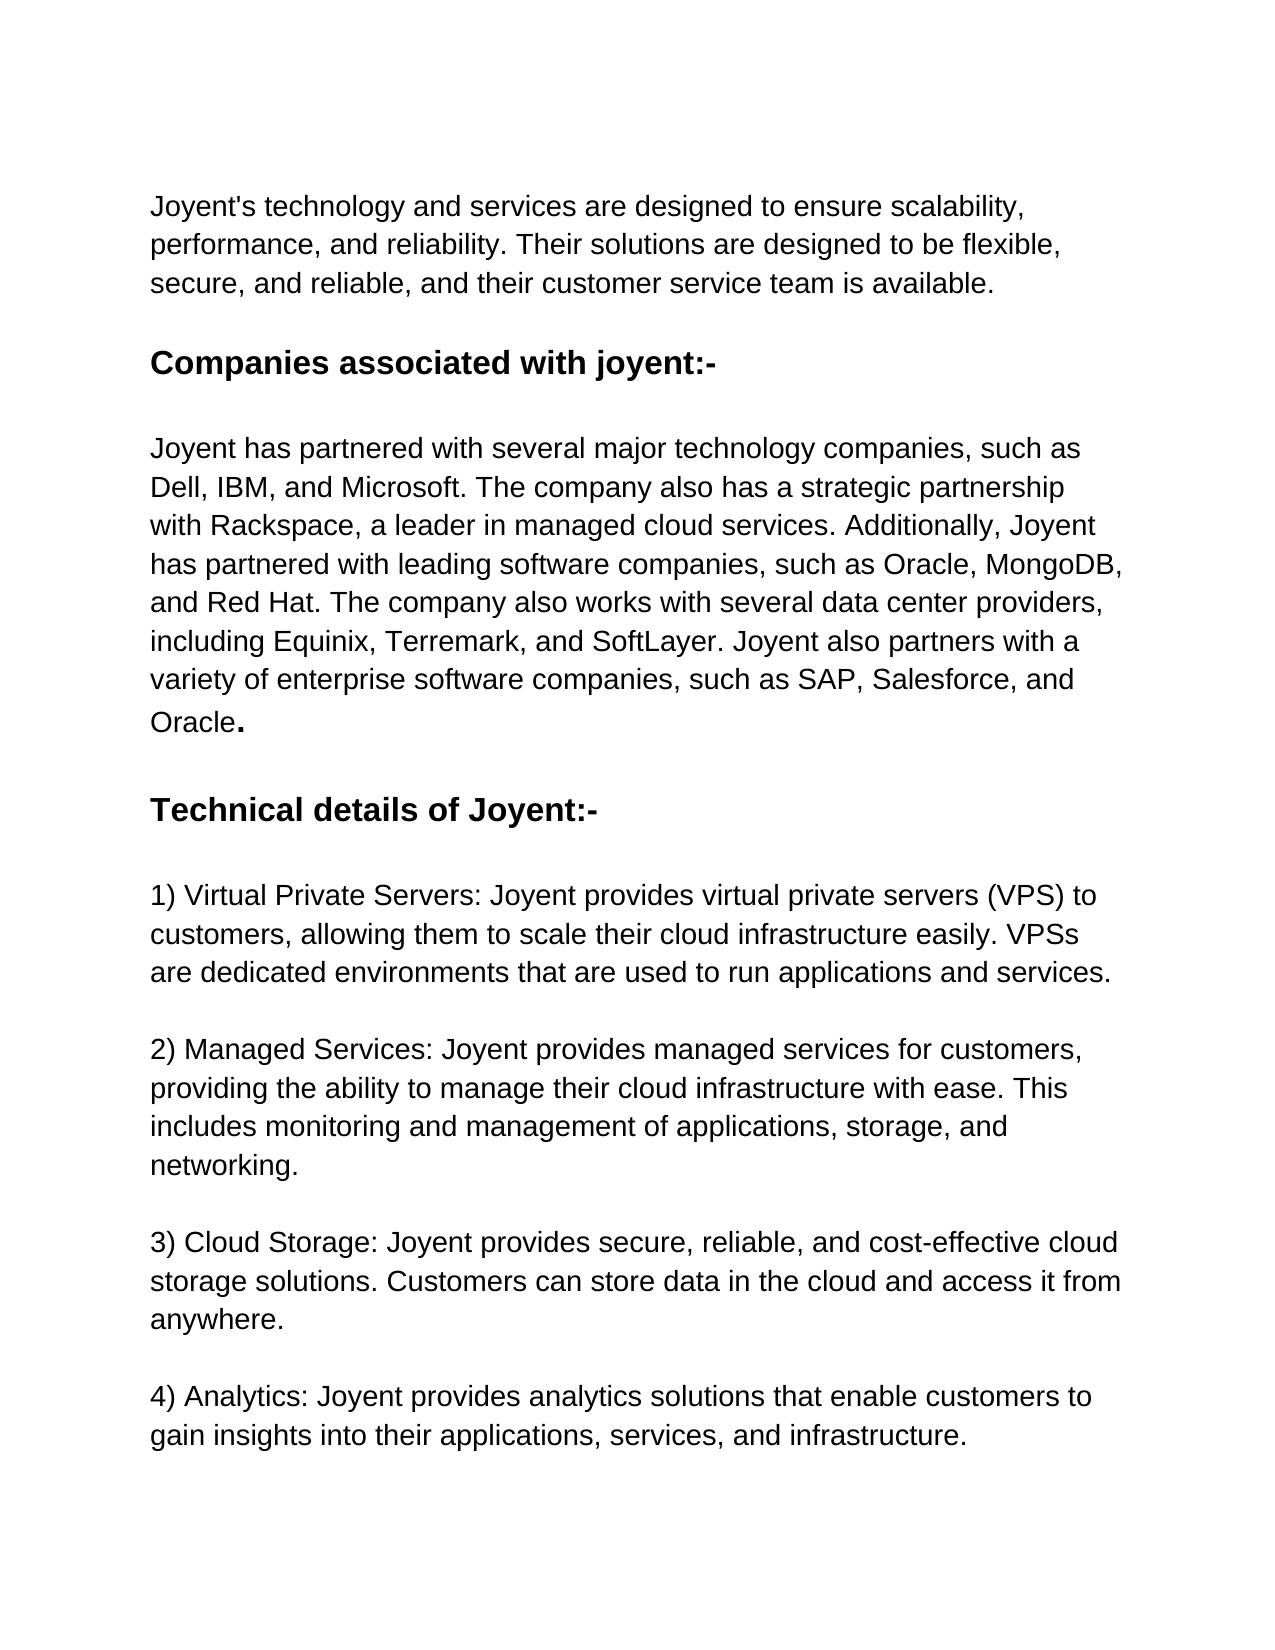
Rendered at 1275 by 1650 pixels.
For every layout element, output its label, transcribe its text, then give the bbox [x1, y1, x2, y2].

text 2) Managed Services: Joyent provides managed services for customers, providing the ability to manage their cloud infrastructure with ease. This includes monitoring and management of applications, storage, and networking. [150, 1032, 1125, 1182]
text 1) Virtual Private Servers: Joyent provides virtual private servers (VPS) to customers, allowing them to scale their cloud infrastructure easily. VPSs are dedicated environments that are used to run applications and services. [150, 878, 1125, 989]
text Companies associated with joyent:- [150, 343, 1125, 381]
text Joyent's technology and services are designed to ensure scalability, performance, and reliability. Their solutions are designed to be flexible, secure, and reliable, and their customer service team is available. [150, 188, 1125, 299]
text 4) Analytics: Joyent provides analytics solutions that enable customers to gain insights into their applications, services, and infrastructure. [150, 1379, 1125, 1451]
text Joyent has partnered with several major technology companies, such as Dell, IBM, and Microsoft. The company also has a strategic partnership with Rackspace, a leader in managed cloud services. Additionally, Joyent has partnered with leading software companies, such as Oracle, MongoDB, and Red Hat. The company also works with several data center providers, including Equinix, Terremark, and SoftLayer. Joyent also partners with a variety of enterprise software companies, such as SAP, Salesforce, and Oracle. [150, 431, 1125, 740]
text 3) Cloud Storage: Joyent provides secure, reliable, and cost-effective cloud storage solutions. Customers can store data in the cloud and access it from anywhere. [150, 1225, 1125, 1336]
text Technical details of Joyent:- [150, 790, 1125, 828]
